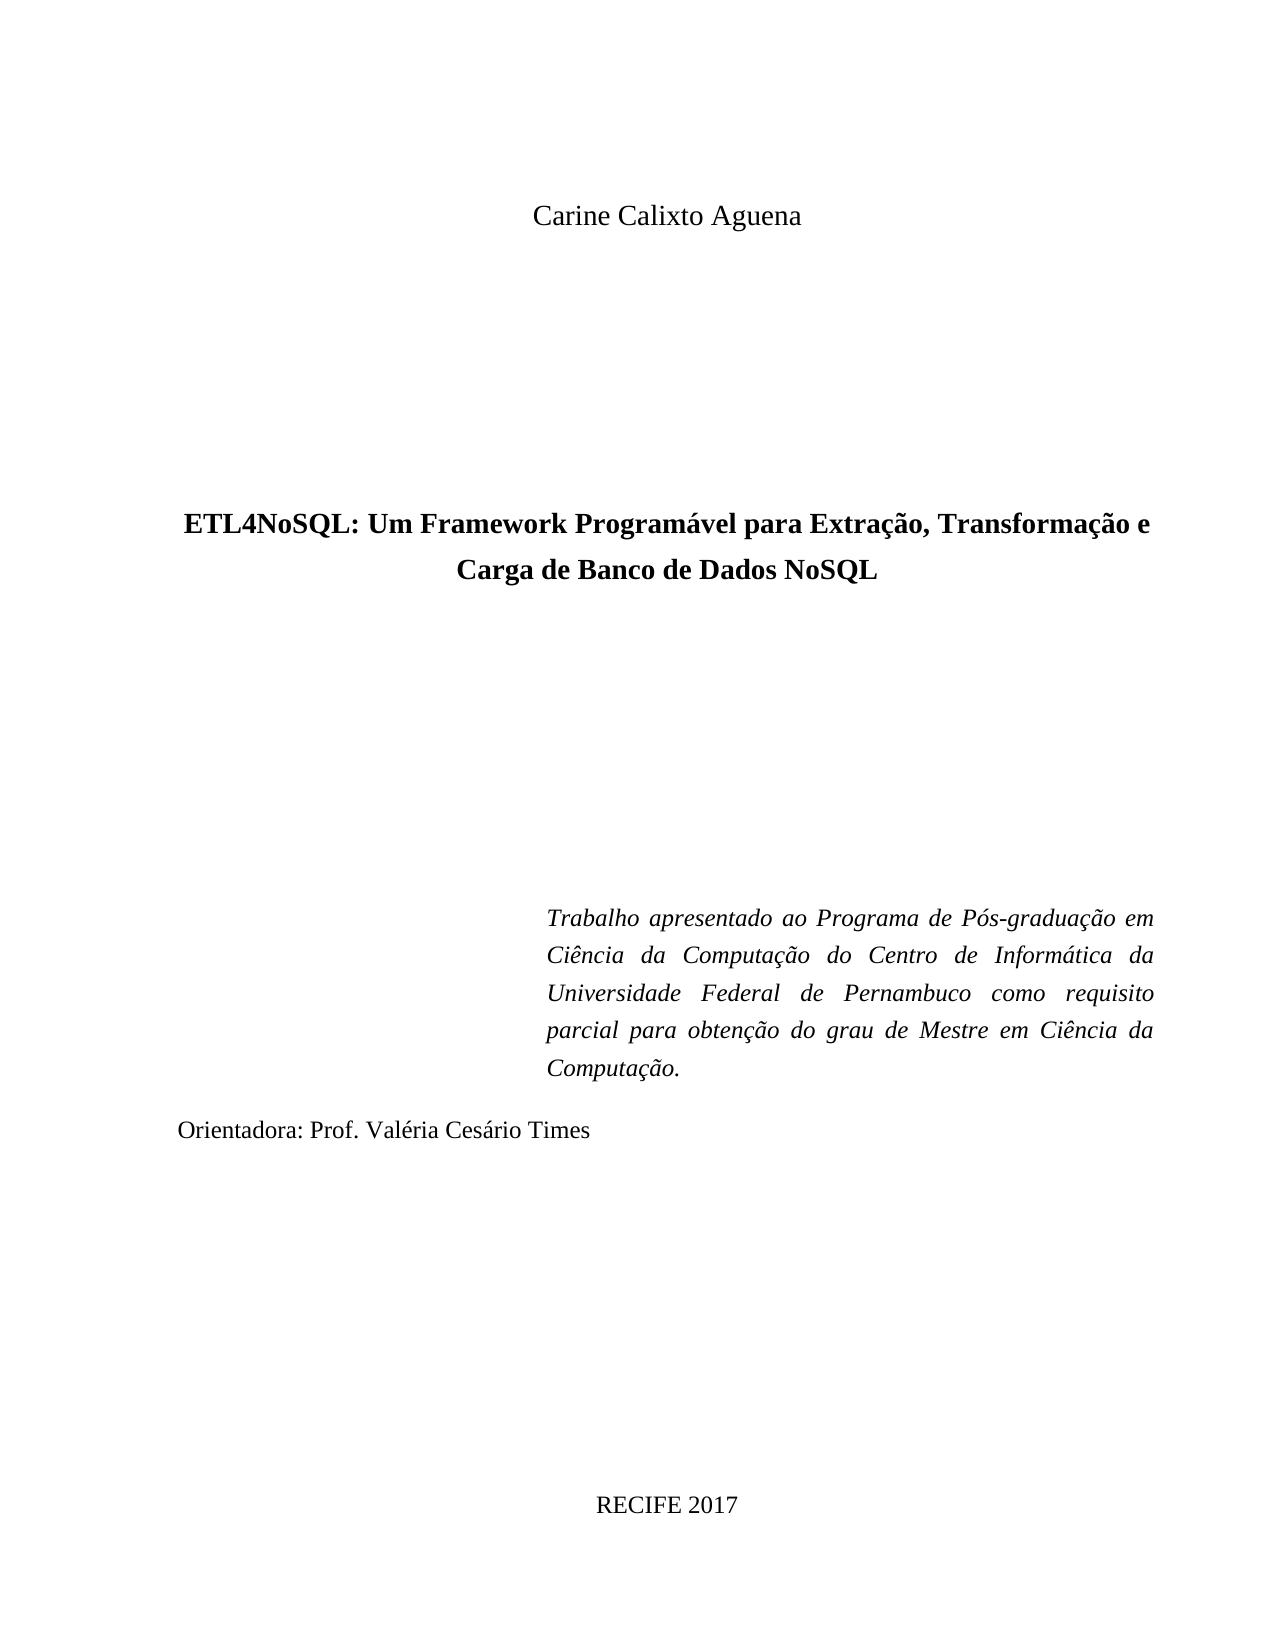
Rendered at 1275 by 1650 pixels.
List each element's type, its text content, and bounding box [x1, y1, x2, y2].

text Carine Calixto Aguena [177, 177, 1157, 231]
text Orientadora: Prof. Valéria Cesário Times [177, 1106, 1157, 1144]
text Trabalho apresentado ao Programa de Pós-graduação em Ciência da Computação do Centro de Informática da Universidade Federal de Pernambuco como requisito parcial para obtenção do grau de Mestre em Ciência da Computação. [546, 894, 1157, 1081]
text RECIFE 2017 [177, 1481, 1157, 1519]
text ETL4NoSQL: Um Framework Programável para Extração, Transformação e Carga de Banco de Dados NoSQL [177, 494, 1157, 586]
